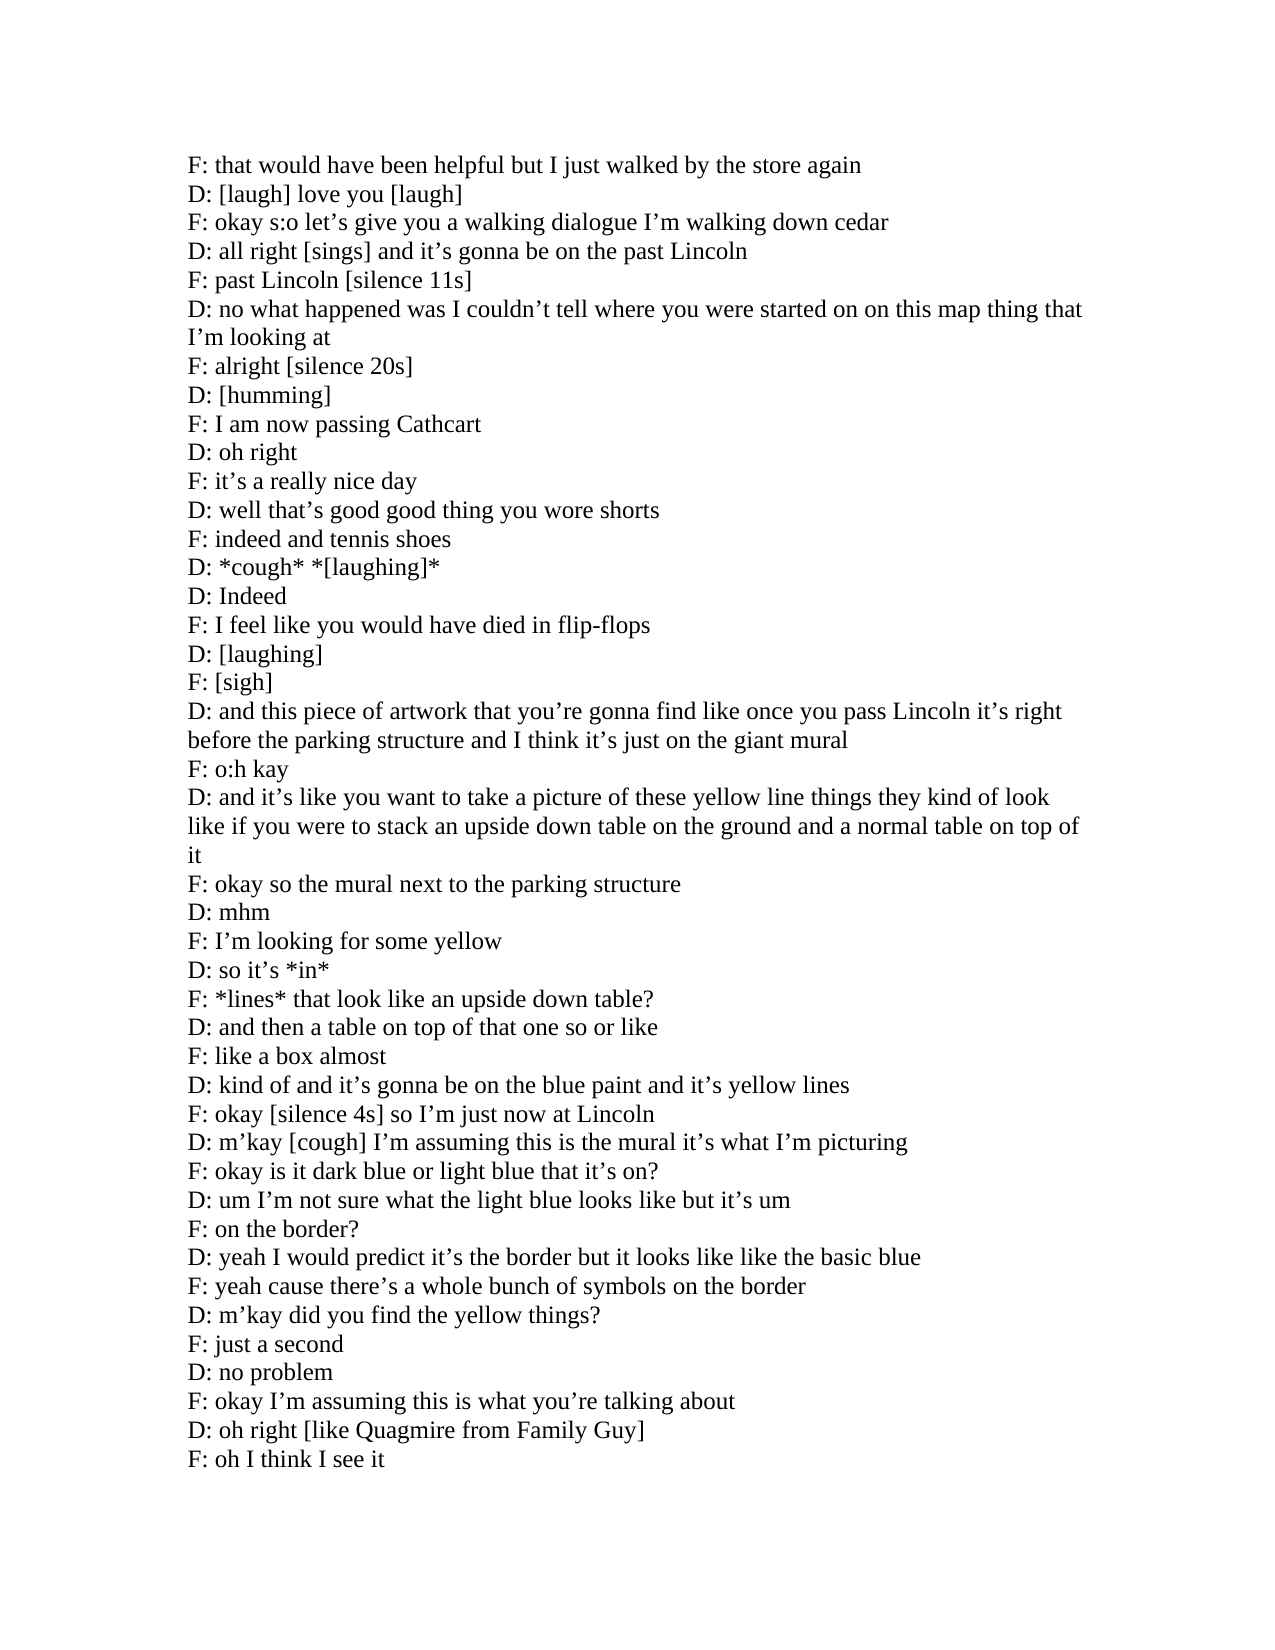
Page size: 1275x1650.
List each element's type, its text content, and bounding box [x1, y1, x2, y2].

text F: o:h kay D: and it’s like you want to take a picture of these yellow line things they kind of look like if you were to stack an upside down table on the ground and a normal table on top of it F: okay so the mural next to the parking structure [187, 754, 1087, 897]
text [187, 1156, 1087, 1472]
text D: well that’s good good thing you wore shorts [187, 495, 1087, 524]
text D: kind of and it’s gonna be on the blue paint and it’s yellow lines [187, 1070, 1087, 1099]
text F: I am now passing Cathcart D: oh right [187, 409, 1087, 466]
text F: [sigh] D: and this piece of artwork that you’re gonna find like once you pass Lincoln it’s right before the parking structure and I think it’s just on the giant mural [187, 667, 1087, 754]
text D: m’kay [cough] I’m assuming this is the mural it’s what I’m picturing [187, 1127, 1087, 1156]
text D: no what happened was I couldn’t tell where you were started on on this map thing that I’m looking at F: alright [silence 20s] [187, 294, 1087, 380]
text D: mhm F: I’m looking for some yellow D: so it’s *in* F: *lines* that look like an upside down table? D: and then a table on top of that one so or like F: like a box almost [187, 897, 1087, 1070]
text F: indeed and tennis shoes [187, 524, 1087, 552]
text D: Indeed [187, 581, 1087, 610]
text D: *cough* *[laughing]* [187, 552, 1087, 581]
text D: [humming] [187, 380, 1087, 409]
text F: I feel like you would have died in flip-flops [187, 610, 1087, 639]
text F: okay [silence 4s] so I’m just now at Lincoln [187, 1099, 1087, 1127]
text F: it’s a really nice day [187, 466, 1087, 495]
text F: that would have been helpful but I just walked by the store again D: [laugh] love you [laugh] F: okay s:o let’s give you a walking dialogue I’m walking down cedar D: all right [sings] and it’s gonna be on the past Lincoln F: past Lincoln [silence 11s] [187, 150, 1087, 294]
text D: [laughing] [187, 639, 1087, 667]
